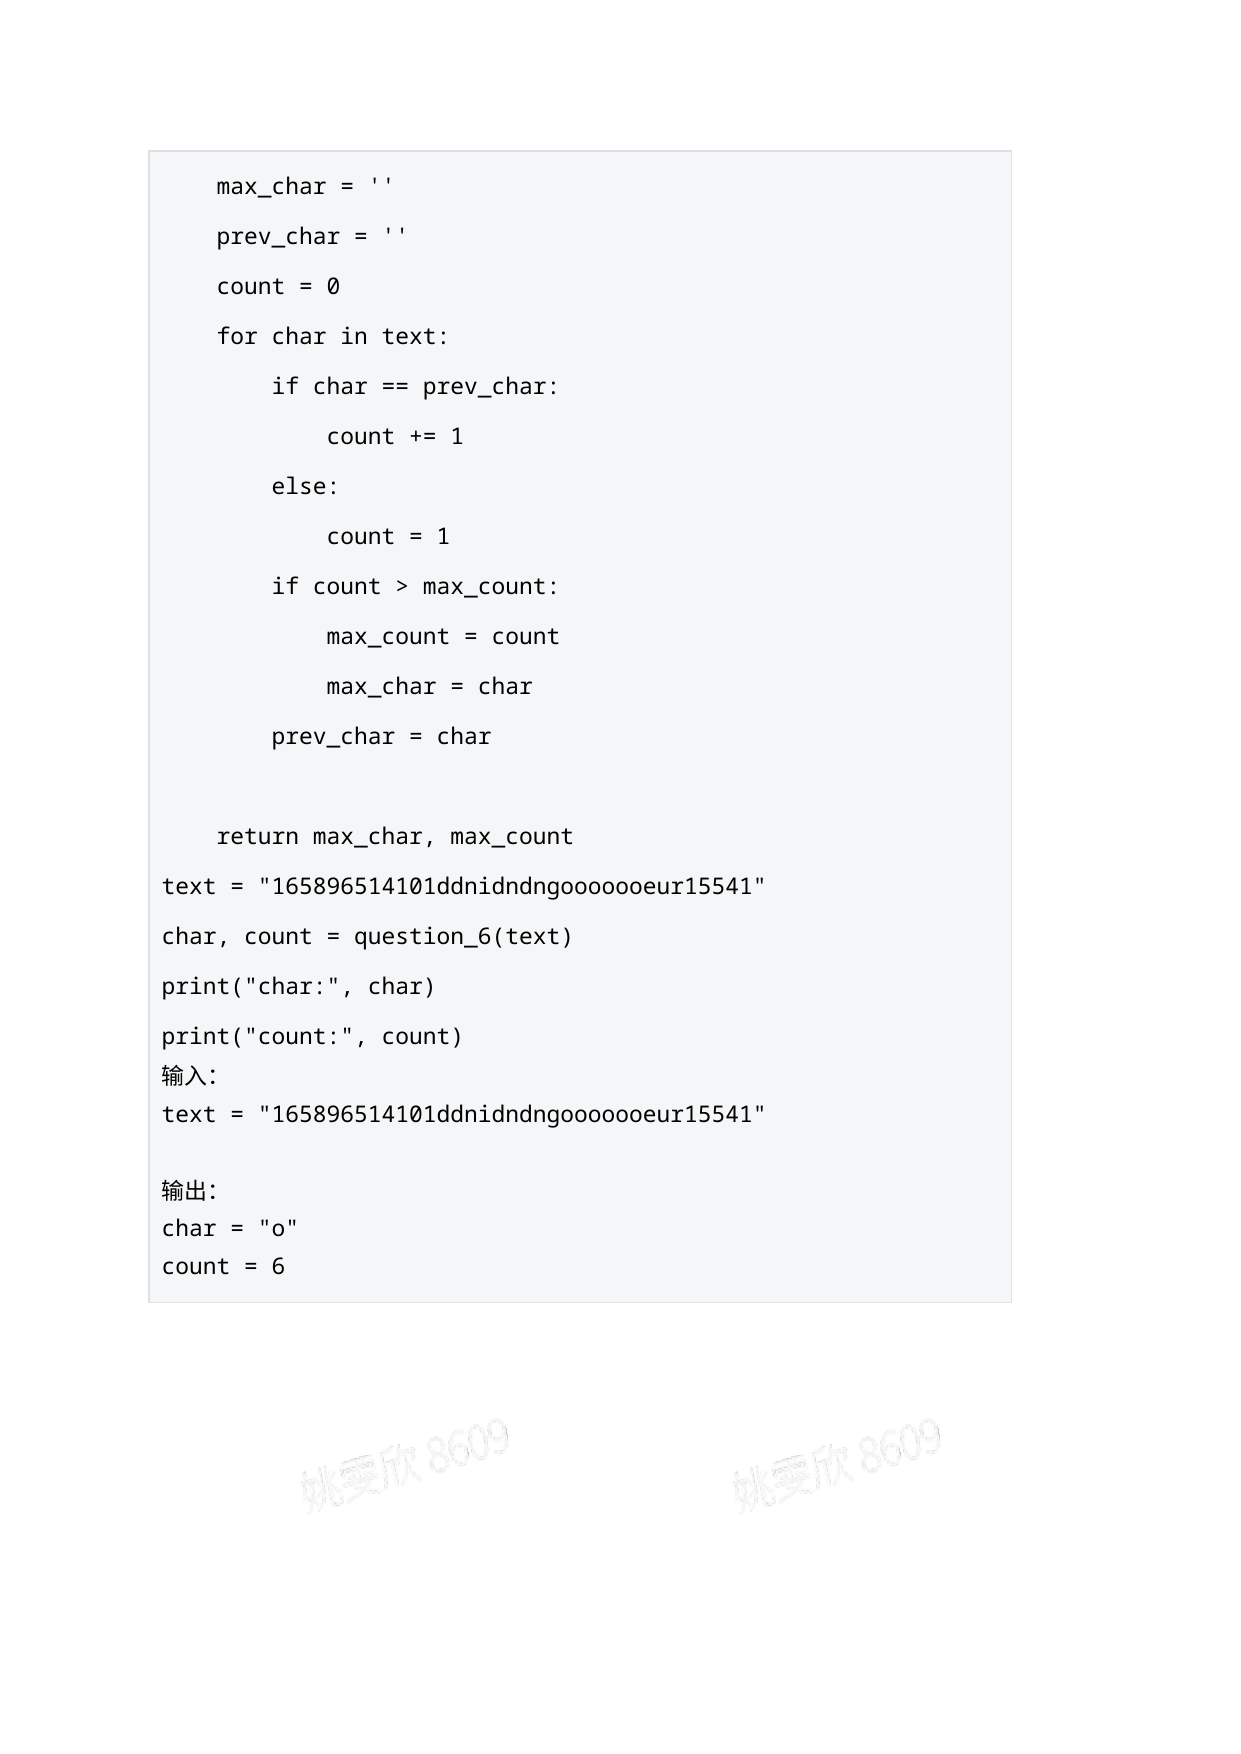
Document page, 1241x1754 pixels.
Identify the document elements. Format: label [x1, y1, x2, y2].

picture [188, 150, 1052, 1604]
table_header [150, 152, 1011, 1302]
